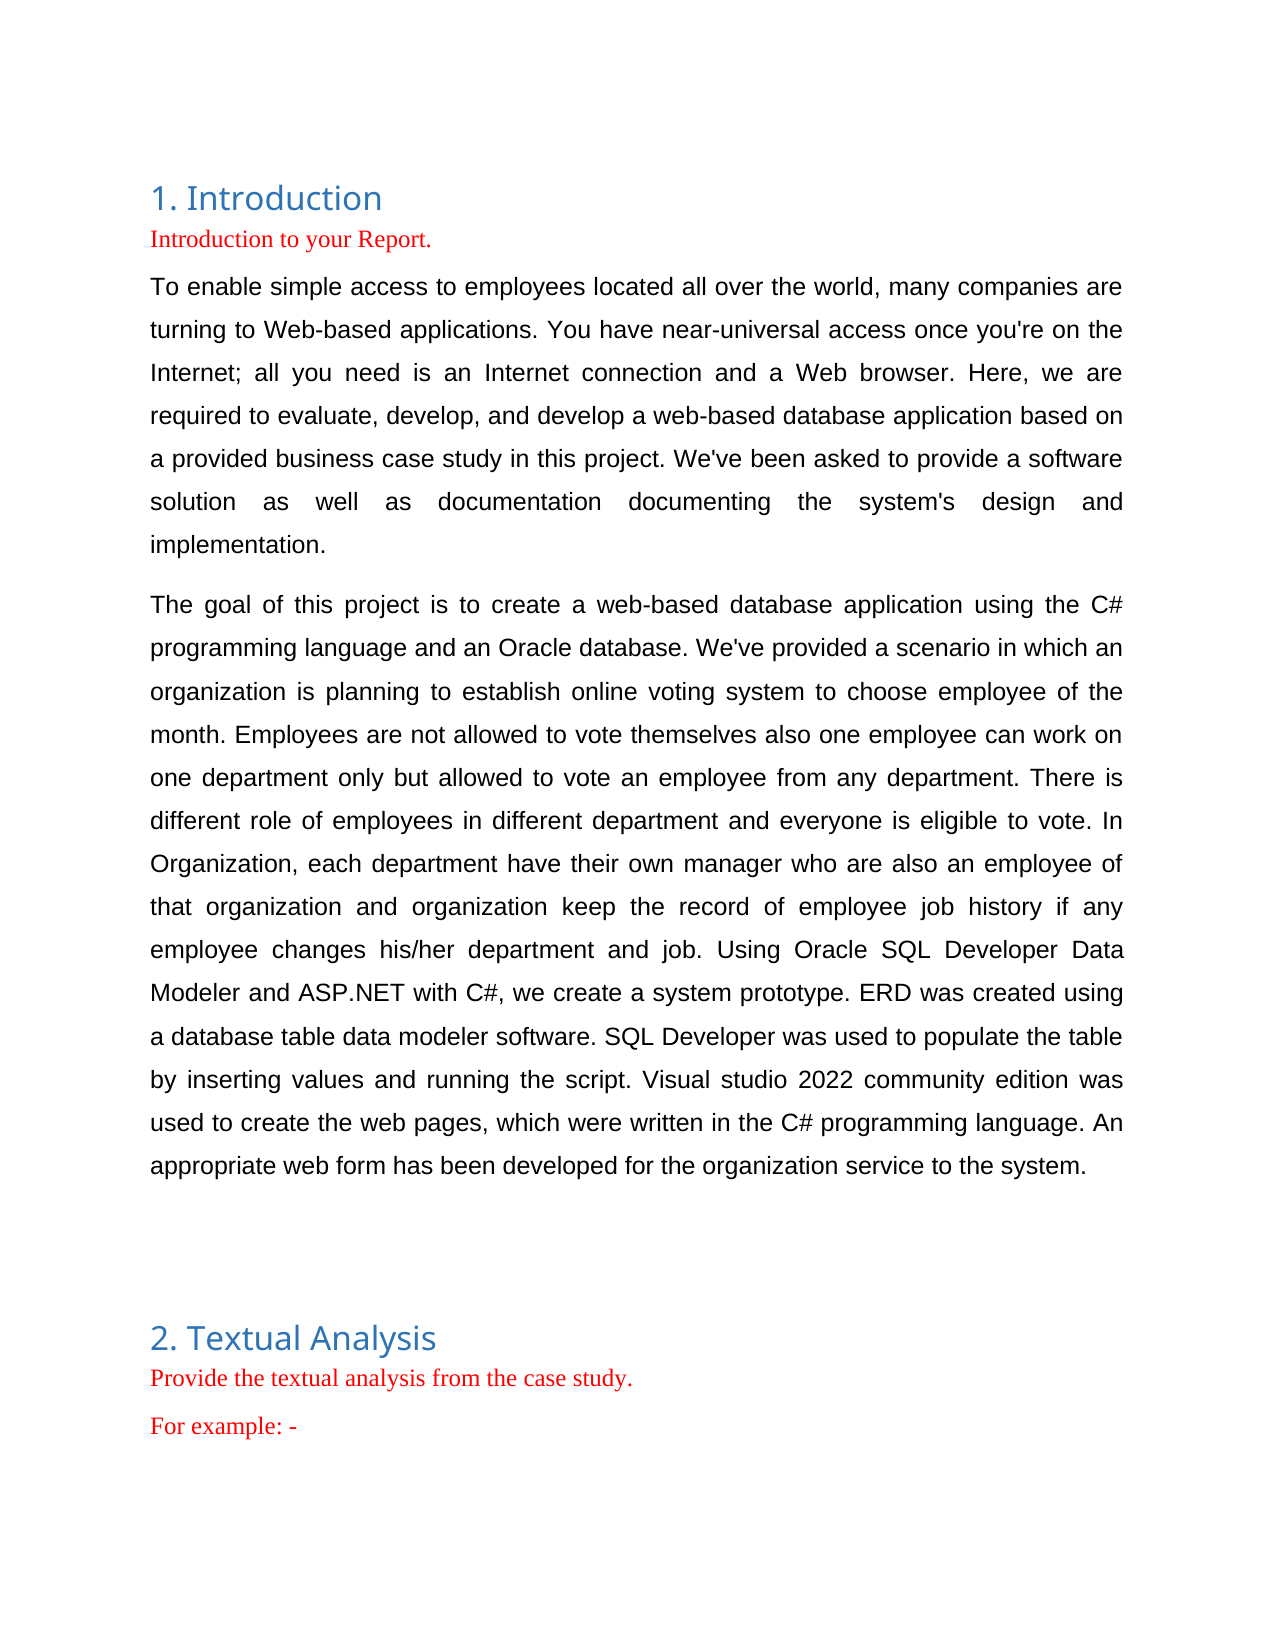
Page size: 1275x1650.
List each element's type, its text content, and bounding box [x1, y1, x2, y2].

subtitle 1. Introduction [150, 175, 1125, 220]
text Provide the textual analysis from the case study. [150, 1363, 1125, 1392]
text For example: - [150, 1411, 1125, 1440]
text The goal of this project is to create a web-based database application using the C# programming language and an Oracle database. We've provided a scenario in which an organization is planning to establish online voting system to choose employee of the month. Employees are not allowed to vote themselves also one employee can work on one department only but allowed to vote an employee from any department. There is different role of employees in different department and everyone is eligible to vote. In Organization, each department have their own manager who are also an employee of that organization and organization keep the record of employee job history if any employee changes his/her department and job. Using Oracle SQL Developer Data Modeler and ASP.NET with C#, we create a system prototype. ERD was created using a database table data modeler software. SQL Developer was used to populate the table by inserting values and running the script. Visual studio 2022 community edition was used to create the web pages, which were written in the C# programming language. An appropriate web form has been developed for the organization service to the system. [150, 590, 1125, 1180]
text Introduction to your Report. [150, 224, 1125, 253]
subtitle 2. Textual Analysis [150, 1314, 1125, 1360]
text To enable simple access to employees located all over the world, many companies are turning to Web-based applications. You have near-universal access once you're on the Internet; all you need is an Internet connection and a Web browser. Here, we are required to evaluate, develop, and develop a web-based database application based on a provided business case study in this project. We've been asked to provide a software solution as well as documentation documenting the system's design and implementation. [150, 272, 1125, 559]
